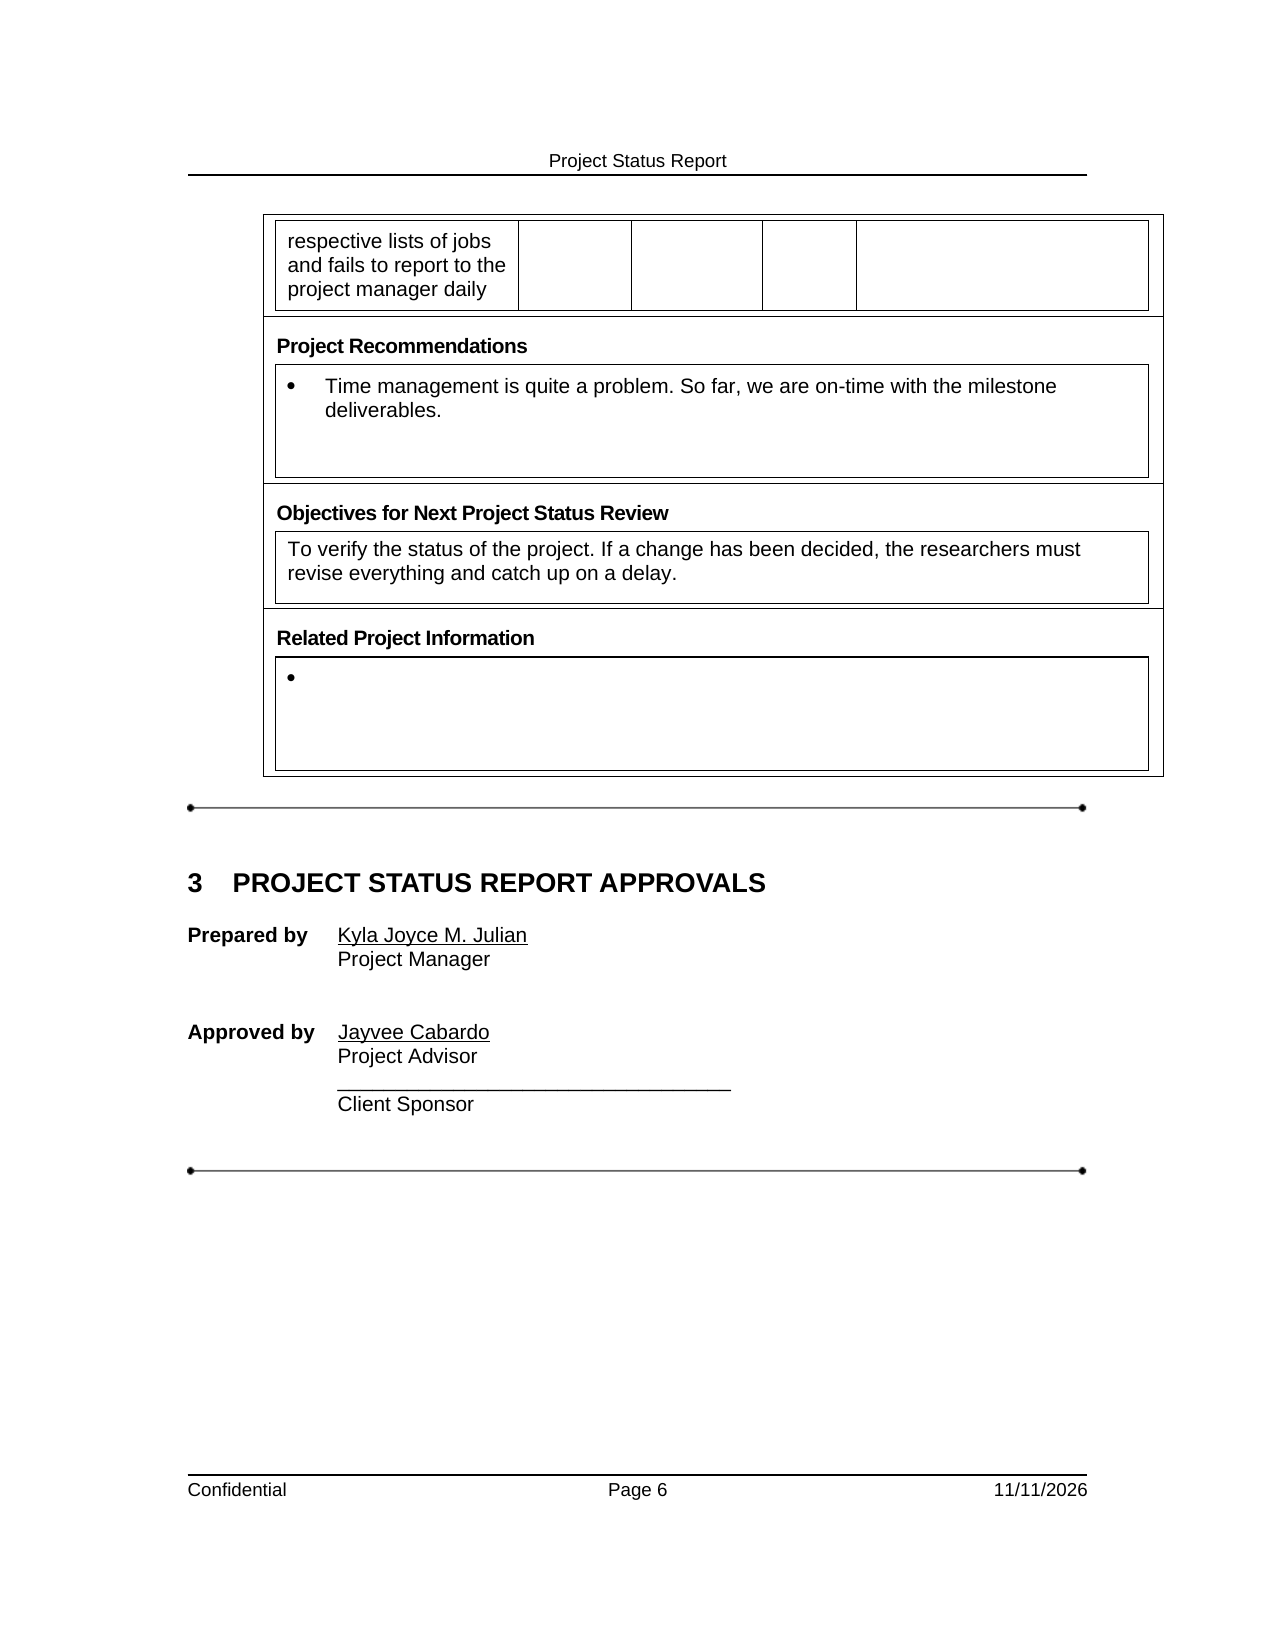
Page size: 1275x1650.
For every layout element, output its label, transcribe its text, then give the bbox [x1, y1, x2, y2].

text Prepared by Kyla Joyce M. Julian [187, 923, 1087, 947]
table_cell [264, 215, 1163, 316]
picture [187, 801, 1088, 817]
table_cell Project Recommendations [264, 317, 1163, 483]
text Client Sponsor [187, 1092, 1087, 1116]
table_cell Related Project Information [264, 609, 1163, 776]
text Approved by Jayvee Cabardo [187, 1020, 1087, 1044]
text Project Manager [187, 947, 1087, 971]
table_cell Objectives for Next Project Status Review [264, 484, 1163, 608]
subtitle PROJECT STATUS REPORT APPROVALS [187, 867, 1087, 898]
picture [187, 1164, 1088, 1180]
text Project Advisor [187, 1044, 1087, 1068]
text __________________________________ [337, 1068, 1087, 1092]
